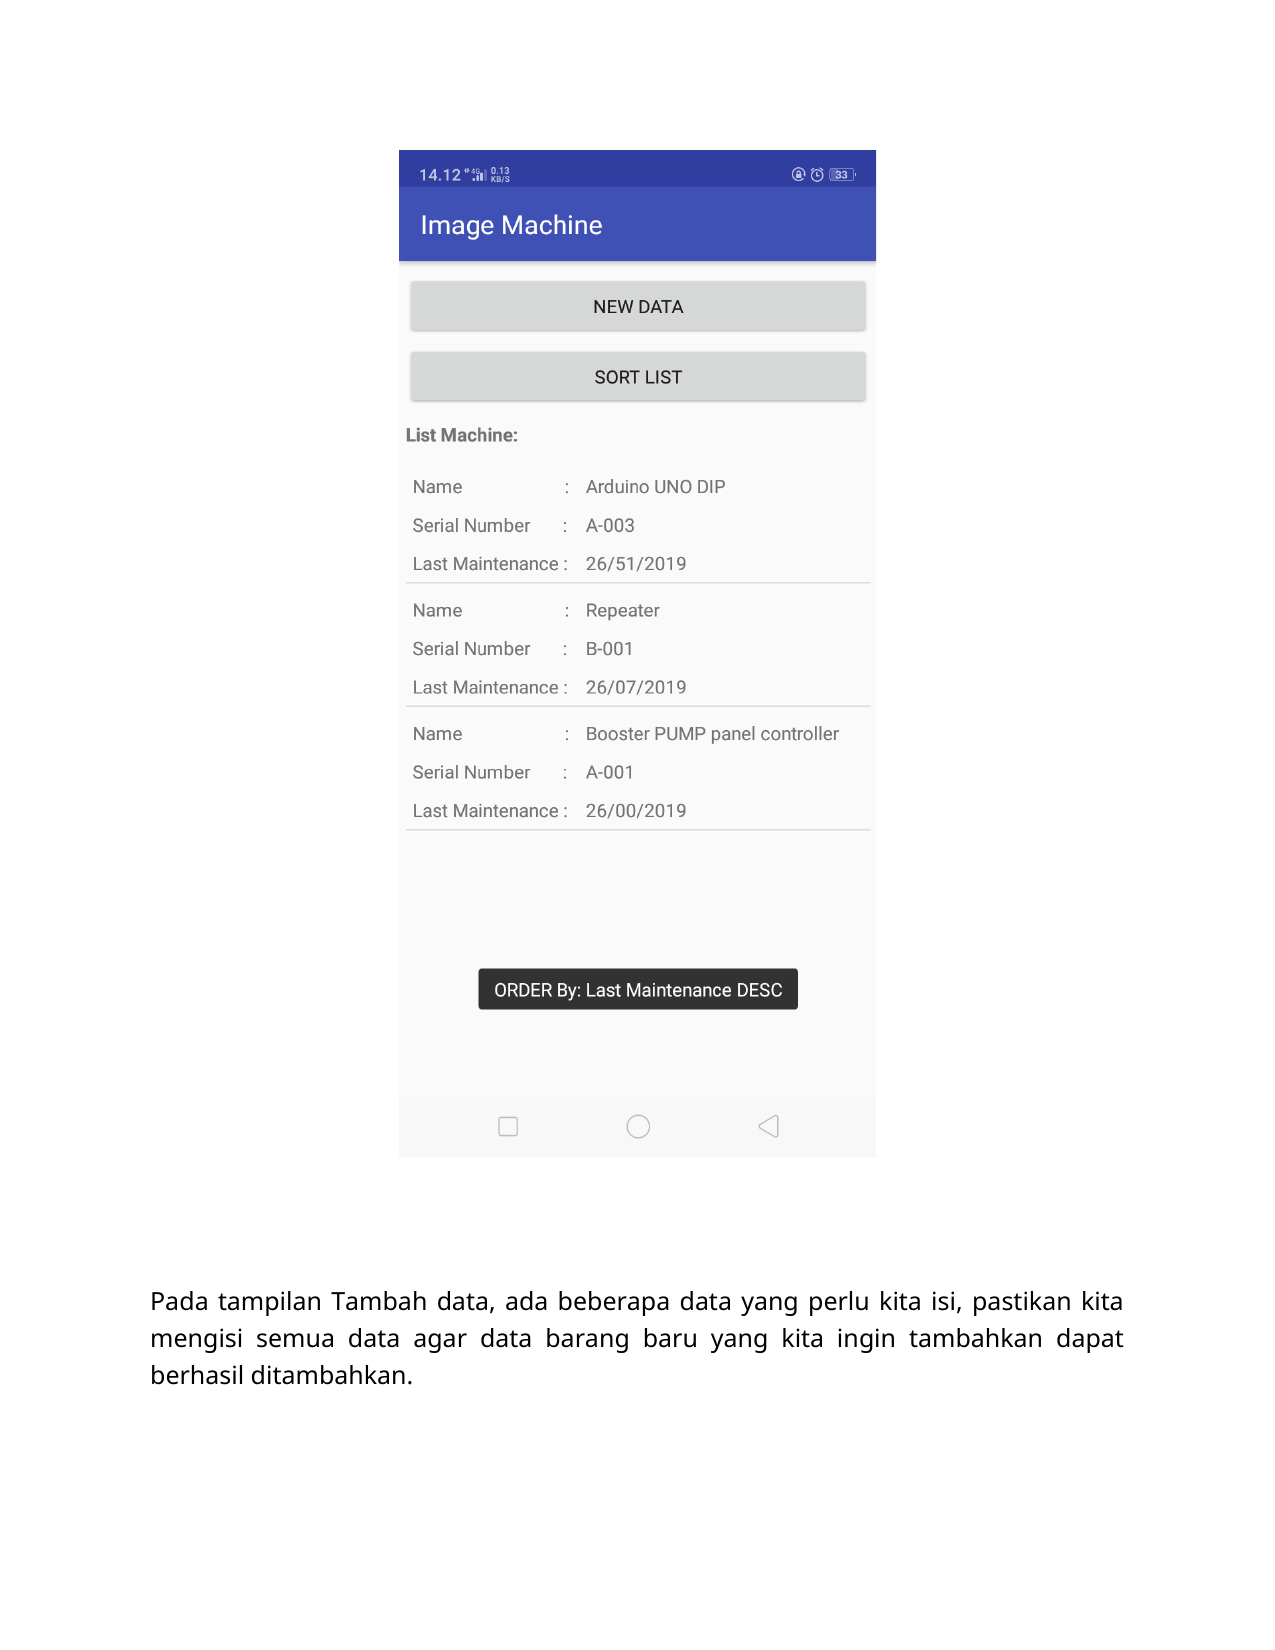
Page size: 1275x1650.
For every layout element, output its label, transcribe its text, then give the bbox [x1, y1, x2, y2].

text Pada tampilan Tambah data, ada beberapa data yang perlu kita isi, pastikan kita mengisi semua data agar data barang baru yang kita ingin tambahkan dapat berhasil ditambahkan. [150, 1284, 1125, 1391]
picture [399, 150, 877, 1158]
